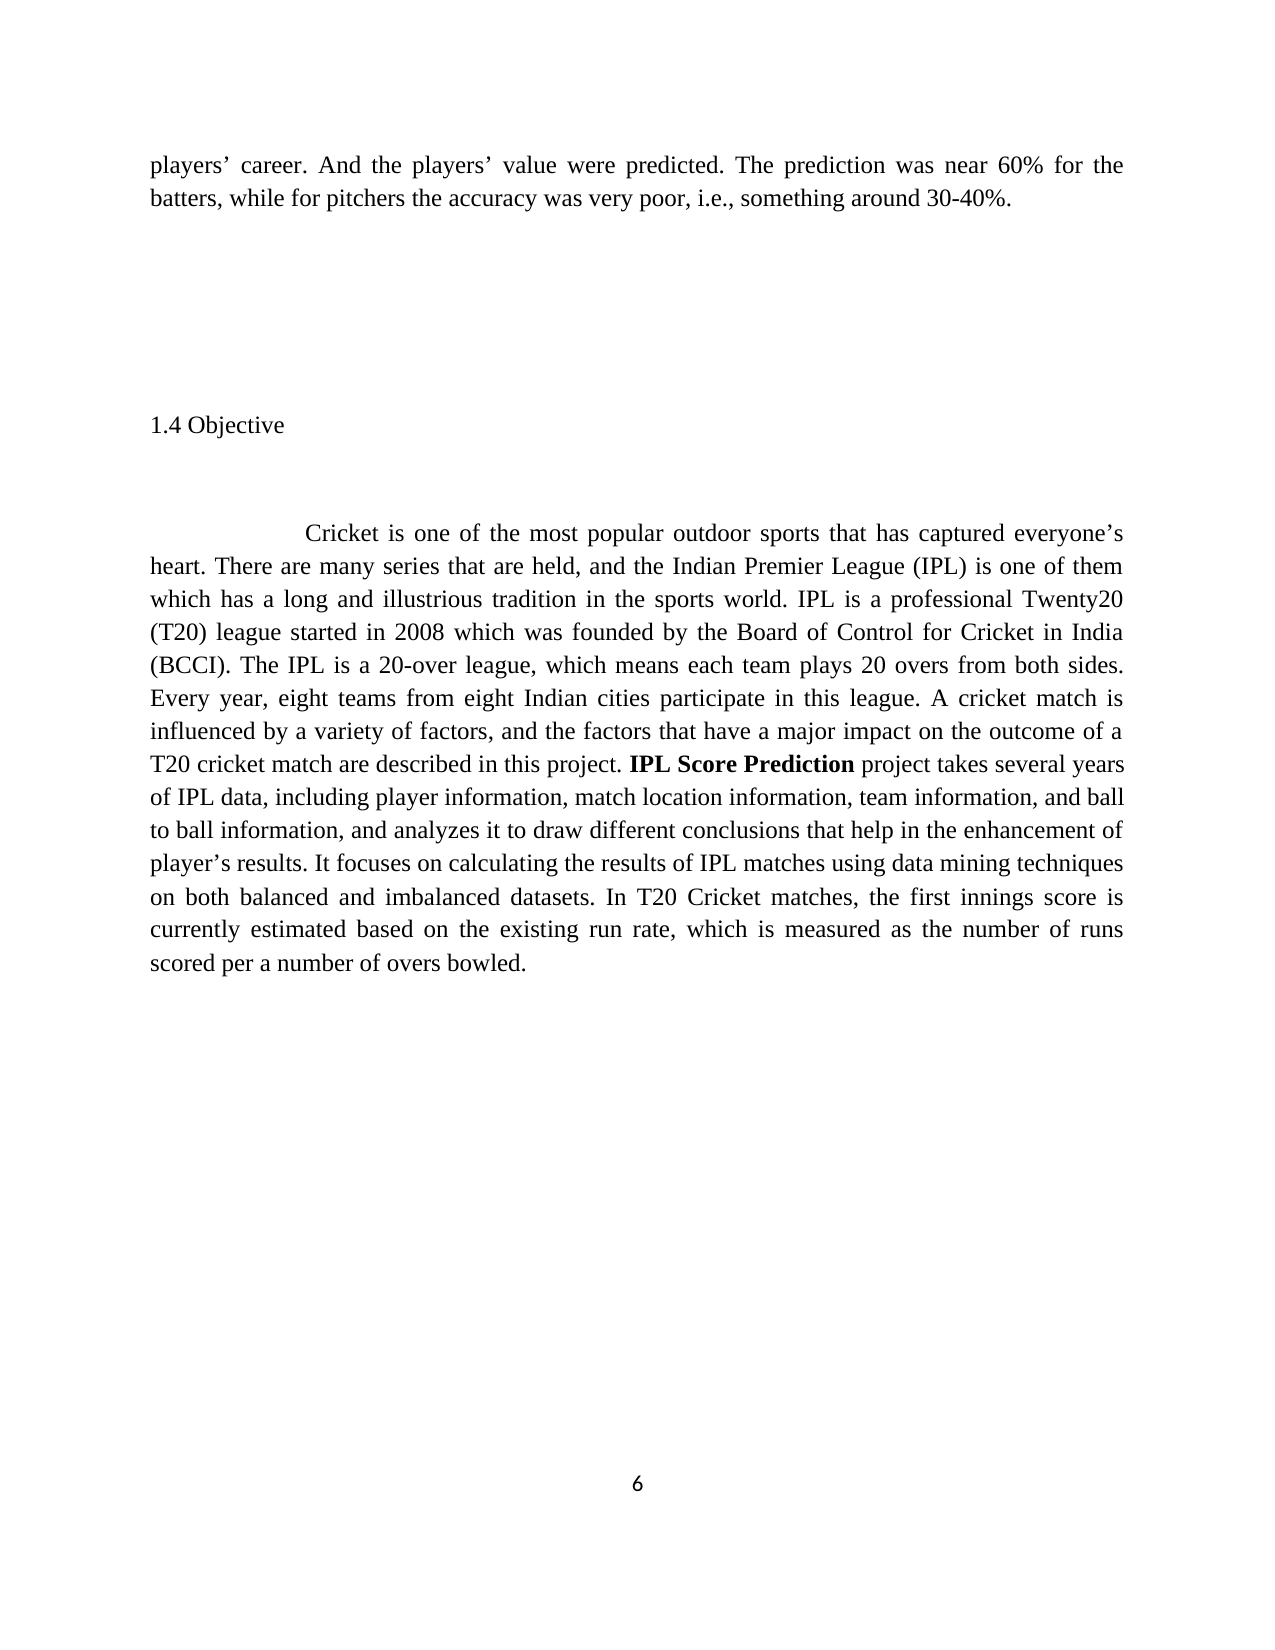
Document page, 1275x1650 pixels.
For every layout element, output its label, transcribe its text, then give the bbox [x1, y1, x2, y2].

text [150, 150, 1125, 212]
text Cricket is one of the most popular outdoor sports that has captured everyone’s heart. There are many series that are held, and the Indian Premier League (IPL) is one of them which has a long and illustrious tradition in the sports world. IPL is a professional Twenty20 (T20) league started in 2008 which was founded by the Board of Control for Cricket in India (BCCI). The IPL is a 20-over league, which means each team plays 20 overs from both sides. Every year, eight teams from eight Indian cities participate in this league. A cricket match is influenced by a variety of factors, and the factors that have a major impact on the outcome of a T20 cricket match are described in this project. IPL Score Prediction project takes several years of IPL data, including player information, match location information, team information, and ball to ball information, and analyzes it to draw different conclusions that help in the enhancement of player’s results. It focuses on calculating the results of IPL matches using data mining techniques on both balanced and imbalanced datasets. In T20 Cricket matches, the first innings score is currently estimated based on the existing run rate, which is measured as the number of runs scored per a number of overs bowled. [150, 518, 1125, 976]
text 1.4 Objective [150, 411, 1125, 439]
